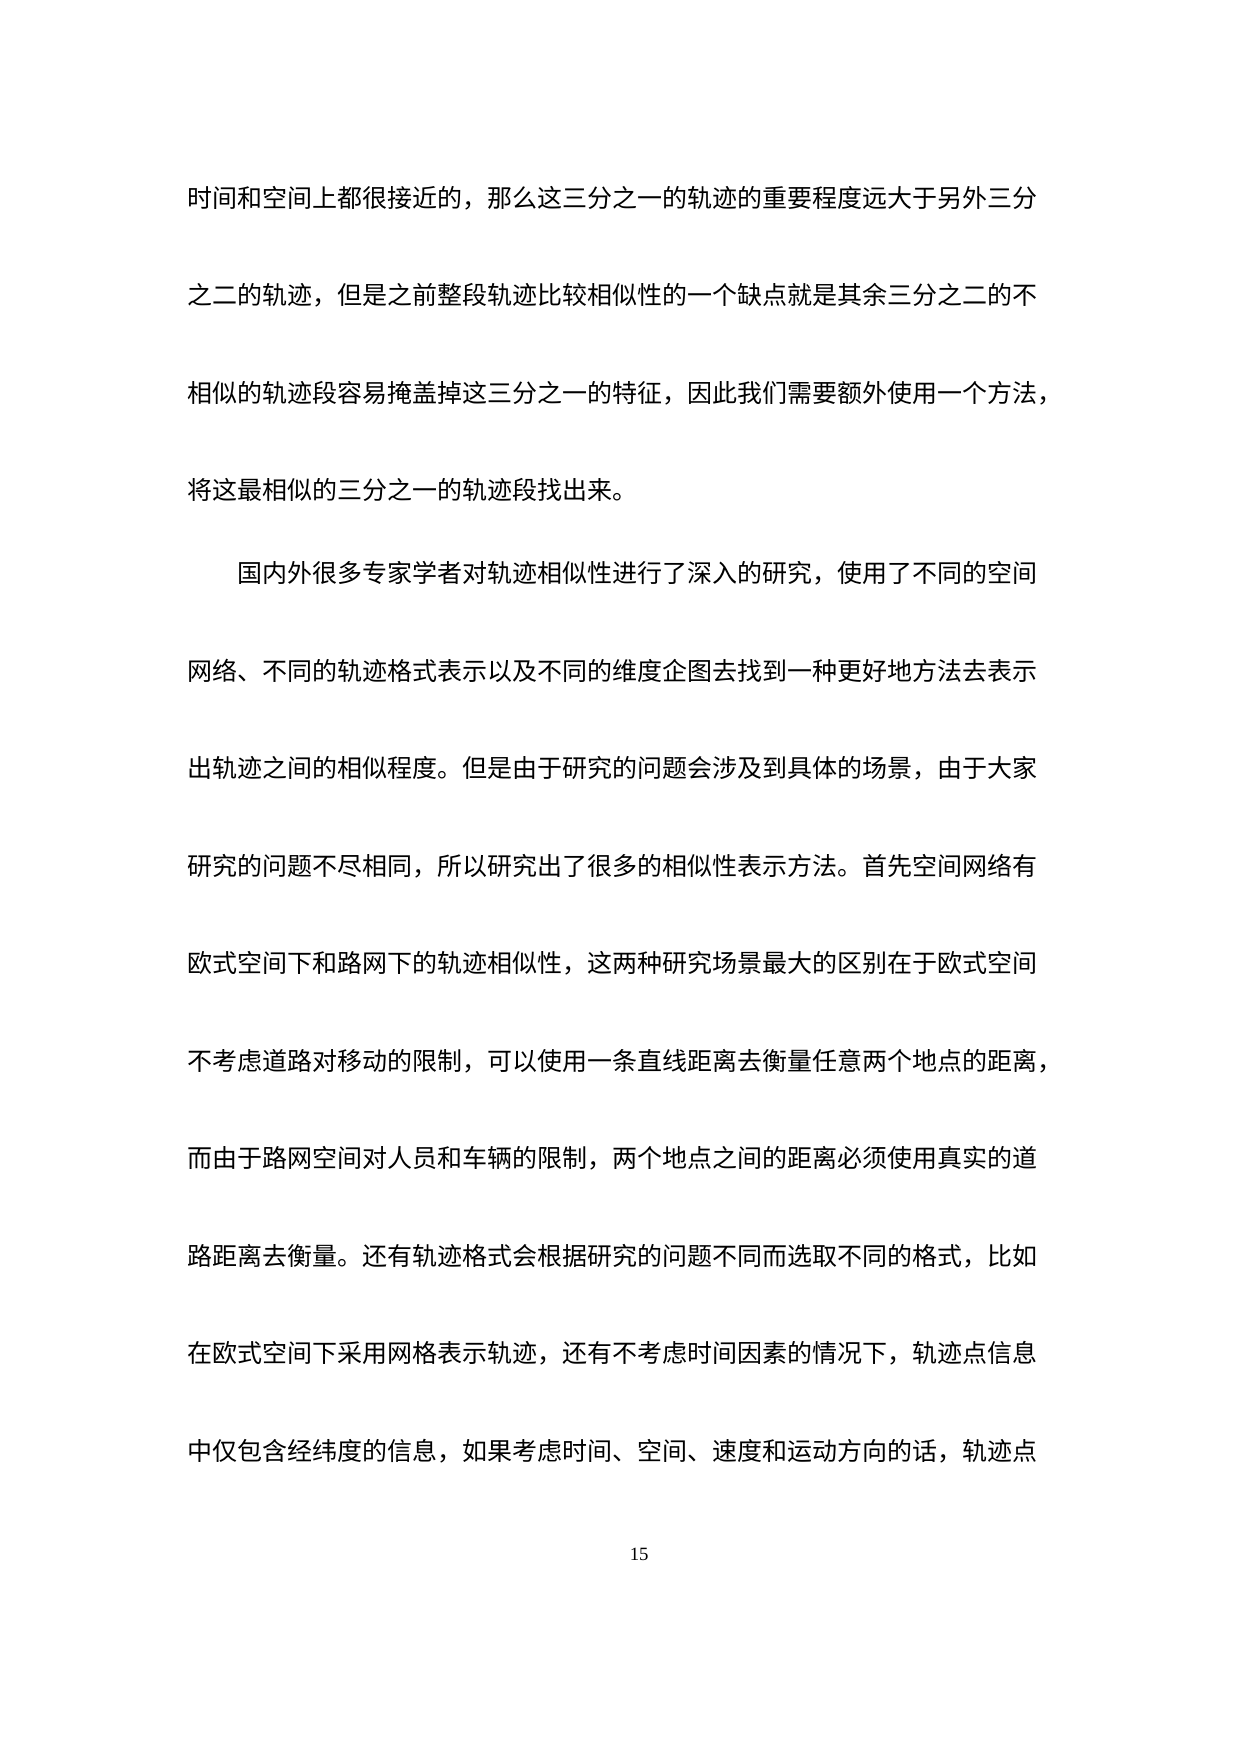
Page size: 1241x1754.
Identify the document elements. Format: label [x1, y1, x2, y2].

text [187, 539, 1053, 1482]
text [187, 164, 1053, 521]
